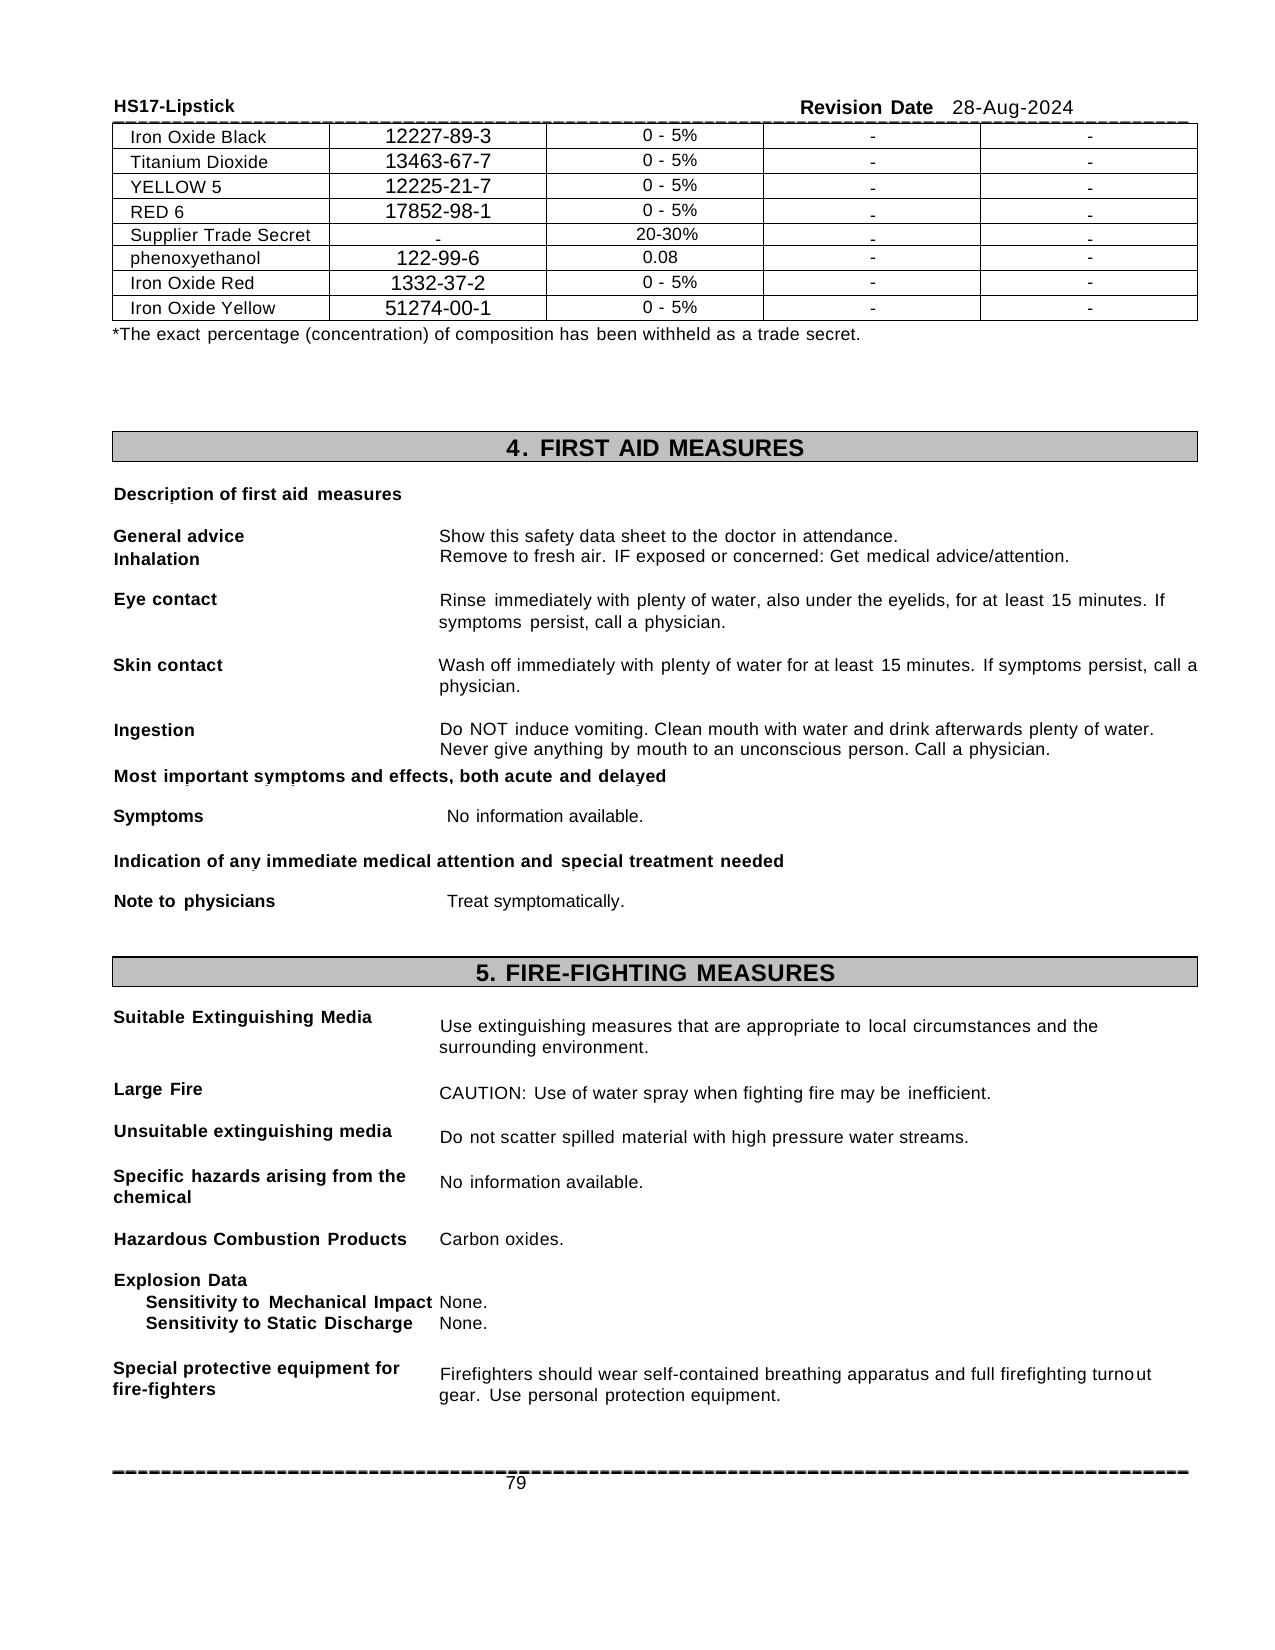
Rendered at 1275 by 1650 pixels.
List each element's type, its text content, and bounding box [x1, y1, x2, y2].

text Sensitivity to Static Discharge None. [146, 1315, 1199, 1336]
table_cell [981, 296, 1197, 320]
text Hazardous Combustion Products Carbon oxides. [114, 1228, 1199, 1250]
text No information available. [439, 1172, 1199, 1193]
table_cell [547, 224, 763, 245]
text Symptoms No information available. [113, 808, 1199, 829]
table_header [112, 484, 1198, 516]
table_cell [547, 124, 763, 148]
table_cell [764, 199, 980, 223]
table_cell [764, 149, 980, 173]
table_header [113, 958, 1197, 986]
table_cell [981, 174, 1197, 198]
text Specific hazards arising from the chemical [113, 1166, 407, 1207]
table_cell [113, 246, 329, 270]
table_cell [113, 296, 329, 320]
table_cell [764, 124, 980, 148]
text Do not scatter spilled material with high pressure water streams. [439, 1130, 1199, 1151]
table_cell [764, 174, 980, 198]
text Unsuitable extinguishing media [114, 1123, 429, 1144]
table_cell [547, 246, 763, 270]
text Most important symptoms and effects, both acute and delayed [114, 766, 1199, 787]
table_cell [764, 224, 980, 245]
text Special protective equipment for fire-fighters [112, 1357, 403, 1399]
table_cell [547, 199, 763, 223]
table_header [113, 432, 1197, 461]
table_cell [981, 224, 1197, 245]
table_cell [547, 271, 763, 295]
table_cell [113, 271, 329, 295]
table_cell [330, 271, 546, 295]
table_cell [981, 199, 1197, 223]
text Indication of any immediate medical attention and special treatment needed [114, 851, 1199, 872]
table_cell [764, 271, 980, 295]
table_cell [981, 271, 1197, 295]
text Firefighters should wear self-contained breathing apparatus and full firefighting turnout gear. Use personal protection equipment. [439, 1364, 1152, 1405]
text *The exact percentage (concentration) of composition has been withheld as a trade secret. [112, 326, 1199, 347]
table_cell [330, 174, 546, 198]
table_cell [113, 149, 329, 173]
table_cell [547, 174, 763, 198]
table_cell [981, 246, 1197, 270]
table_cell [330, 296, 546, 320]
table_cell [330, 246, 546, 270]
text CAUTION: Use of water spray when fighting fire may be inefficient. [439, 1087, 1199, 1130]
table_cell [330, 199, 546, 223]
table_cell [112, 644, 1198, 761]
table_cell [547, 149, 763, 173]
text Suitable Extinguishing Media [113, 1009, 428, 1031]
picture [112, 1470, 1189, 1474]
text Note to physicians Treat symptomatically. [114, 893, 1199, 915]
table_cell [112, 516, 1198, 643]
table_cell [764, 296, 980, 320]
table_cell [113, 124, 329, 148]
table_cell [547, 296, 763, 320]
text Use extinguishing measures that are appropriate to local circumstances and the surrounding environment. [439, 1016, 1099, 1058]
text Sensitivity to Mechanical Impact None. [146, 1293, 1199, 1315]
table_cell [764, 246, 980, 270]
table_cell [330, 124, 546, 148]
text Explosion Data [114, 1272, 1199, 1293]
text Large Fire [114, 1081, 429, 1102]
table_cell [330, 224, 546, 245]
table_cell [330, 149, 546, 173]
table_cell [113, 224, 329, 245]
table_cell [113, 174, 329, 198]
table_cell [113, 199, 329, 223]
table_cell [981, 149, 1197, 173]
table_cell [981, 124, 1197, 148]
